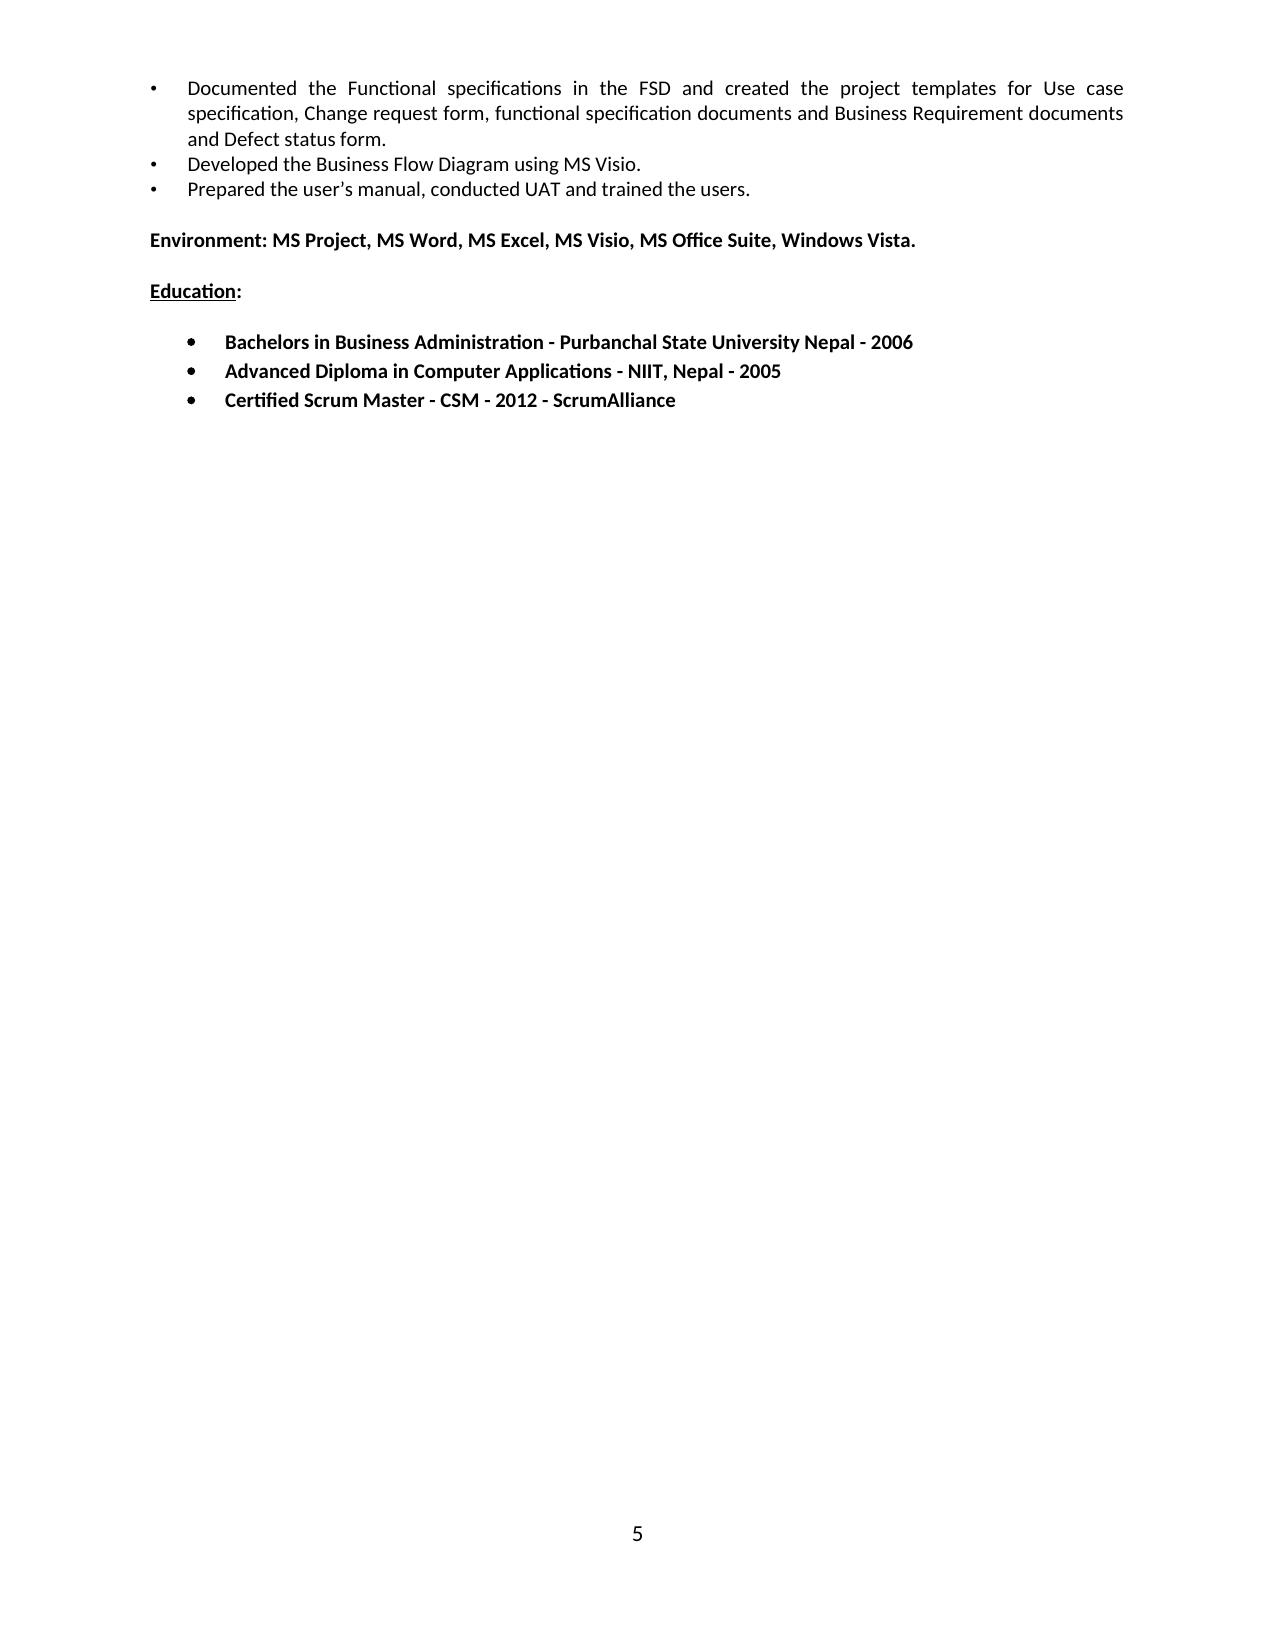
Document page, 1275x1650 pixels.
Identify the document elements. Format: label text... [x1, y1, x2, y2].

list Developed the Business Flow Diagram using MS Visio. [150, 151, 1125, 177]
list Certified Scrum Master - CSM - 2012 - ScrumAlliance [187, 387, 1125, 413]
text Environment: MS Project, MS Word, MS Excel, MS Visio, MS Office Suite, Windows Vista. [150, 227, 1125, 253]
list Documented the Functional specifications in the FSD and created the project templates for Use case specification, Change request form, functional specification documents and Business Requirement documents and Defect status form. [150, 75, 1125, 151]
text Education: [150, 278, 1125, 304]
list Bachelors in Business Administration - Purbanchal State University Nepal - 2006 [187, 329, 1125, 354]
list Prepared the user’s manual, conducted UAT and trained the users. [150, 177, 1125, 202]
list Advanced Diploma in Computer Applications - NIIT, Nepal - 2005 [187, 358, 1125, 384]
